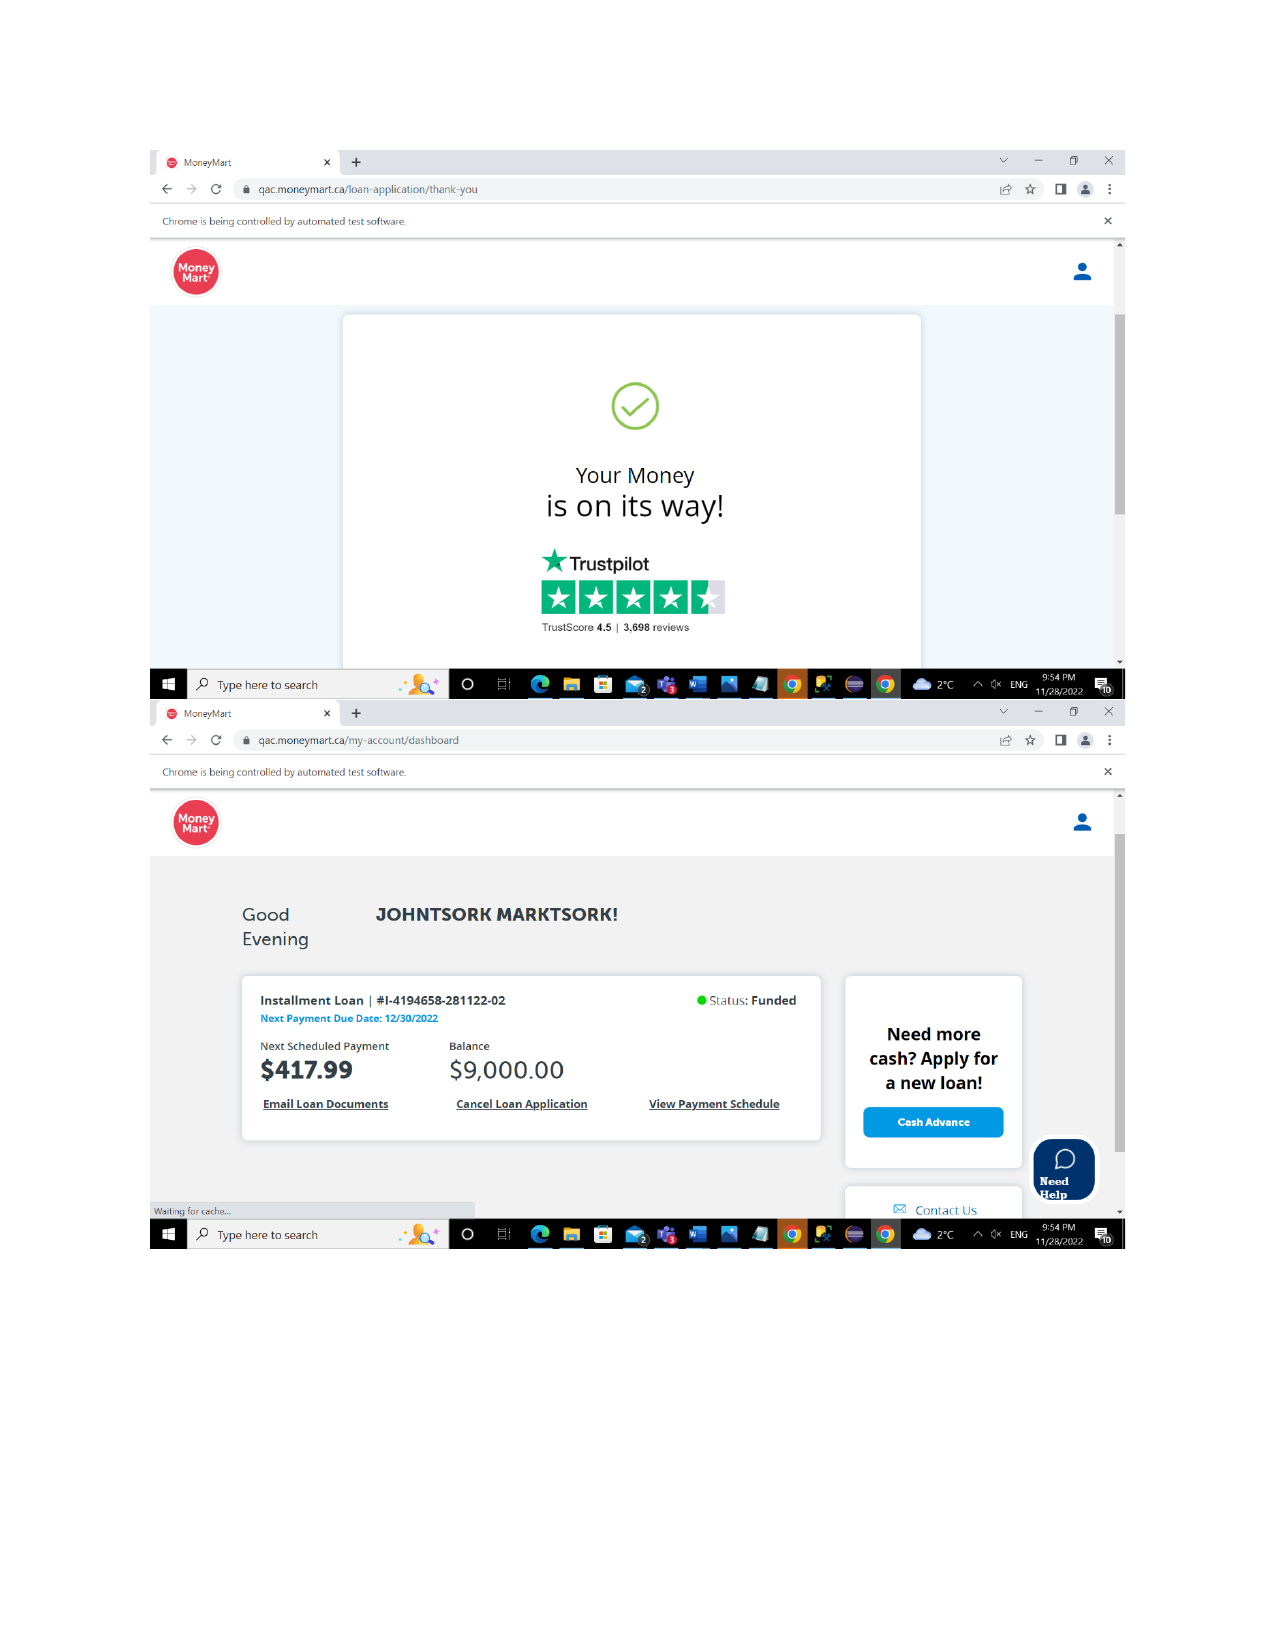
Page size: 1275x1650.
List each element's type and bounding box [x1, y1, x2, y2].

picture [150, 150, 1125, 699]
picture [150, 700, 1125, 1249]
